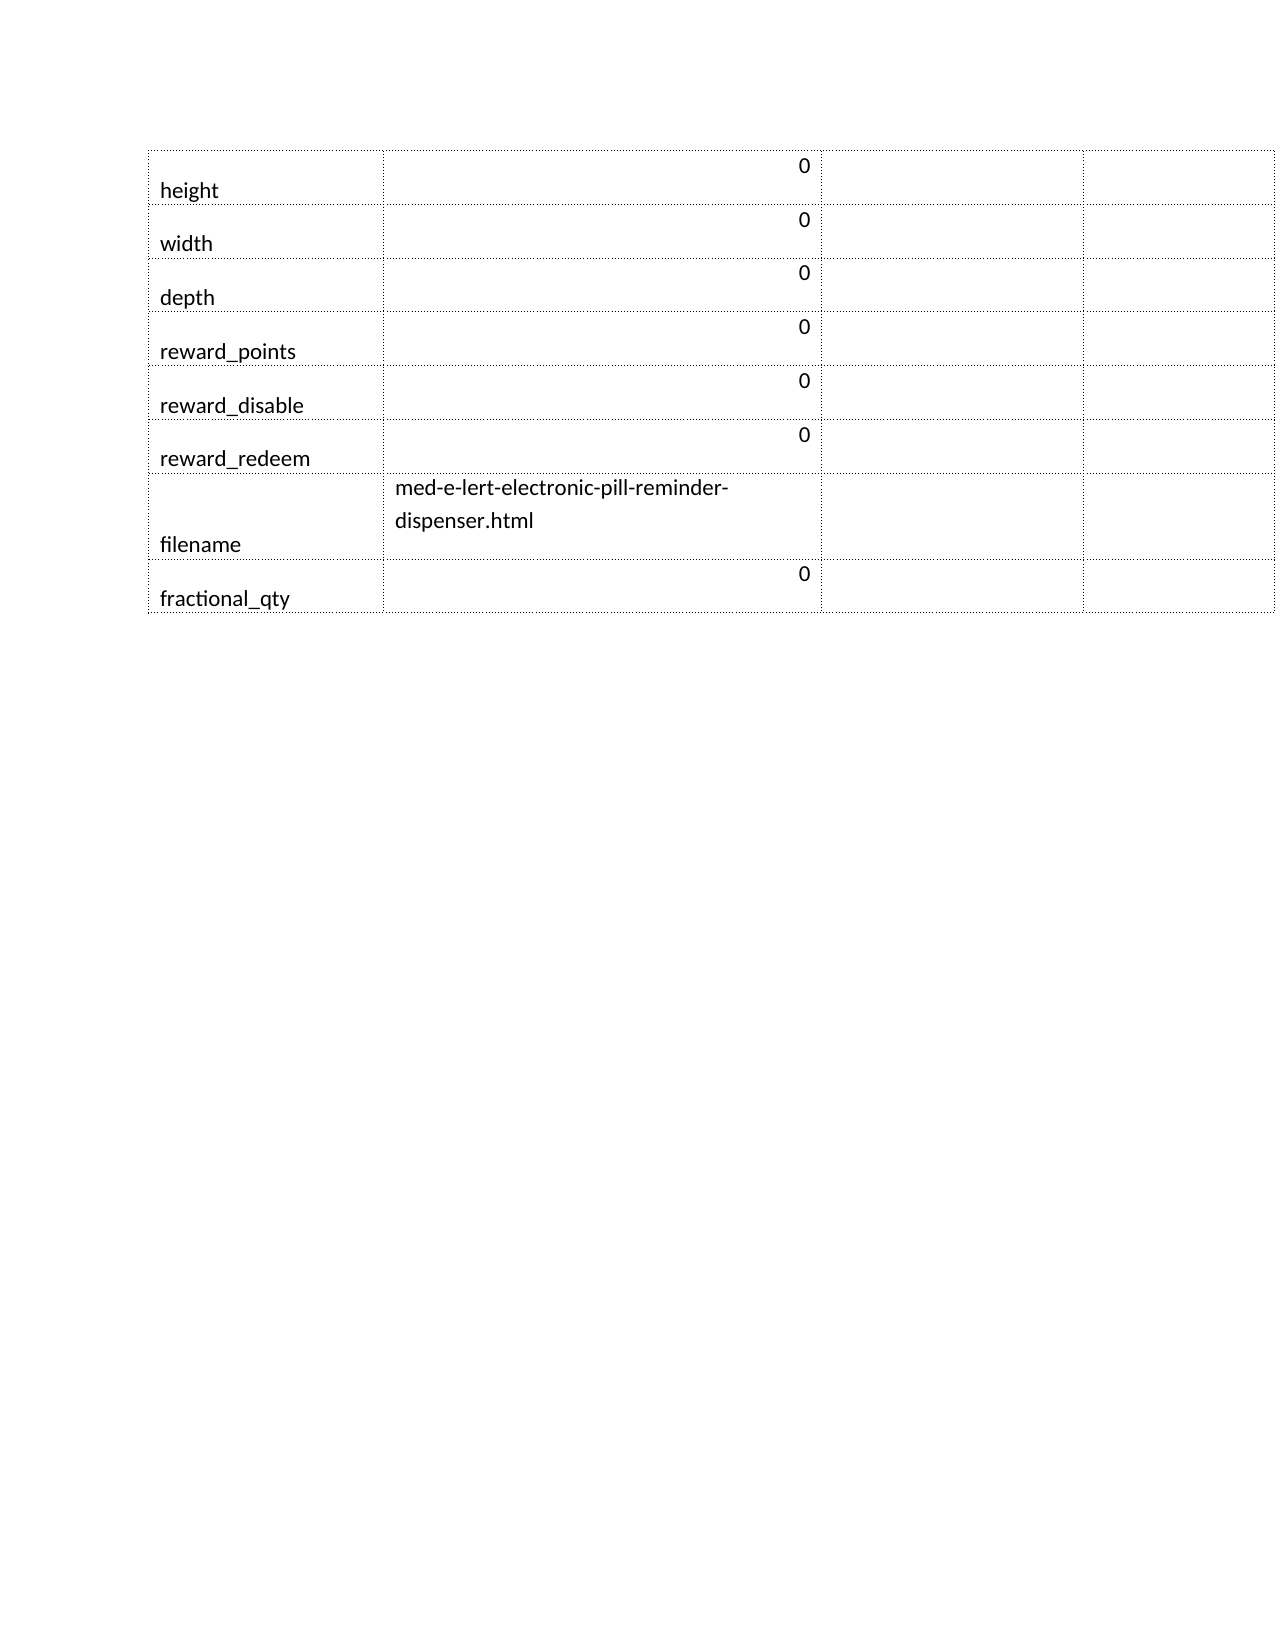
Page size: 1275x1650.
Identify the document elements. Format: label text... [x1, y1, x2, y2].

table_cell [821, 559, 1083, 612]
table_cell 0 [384, 365, 821, 419]
table_cell 0 [384, 311, 821, 365]
table_cell [821, 204, 1083, 257]
table_cell height [149, 150, 383, 204]
table_cell 0 [384, 258, 821, 311]
table_cell [1083, 150, 1275, 204]
table_cell [1083, 473, 1275, 558]
table_cell reward_redeem [149, 419, 383, 472]
table_cell [821, 365, 1083, 419]
table_cell [821, 473, 1083, 558]
table_cell 0 [384, 419, 821, 472]
table_cell reward_points [149, 311, 383, 365]
table_cell depth [149, 258, 383, 311]
table_cell [1083, 419, 1275, 472]
table_cell [1083, 559, 1275, 612]
table_cell [1083, 311, 1275, 365]
table_cell med-e-lert-electronic-pill-reminder-dispenser.html [384, 473, 821, 558]
table_cell 0 [384, 150, 821, 204]
table_cell [1083, 258, 1275, 311]
table_cell width [149, 204, 383, 257]
table_cell reward_disable [149, 365, 383, 419]
table_cell 0 [384, 559, 821, 612]
table_cell [821, 419, 1083, 472]
table_cell [1083, 204, 1275, 257]
table_cell [821, 150, 1083, 204]
table_cell fractional_qty [149, 559, 383, 612]
table_cell [1083, 365, 1275, 419]
table_cell filename [149, 473, 383, 558]
table_cell 0 [384, 204, 821, 257]
table_cell [821, 258, 1083, 311]
table_cell [821, 311, 1083, 365]
